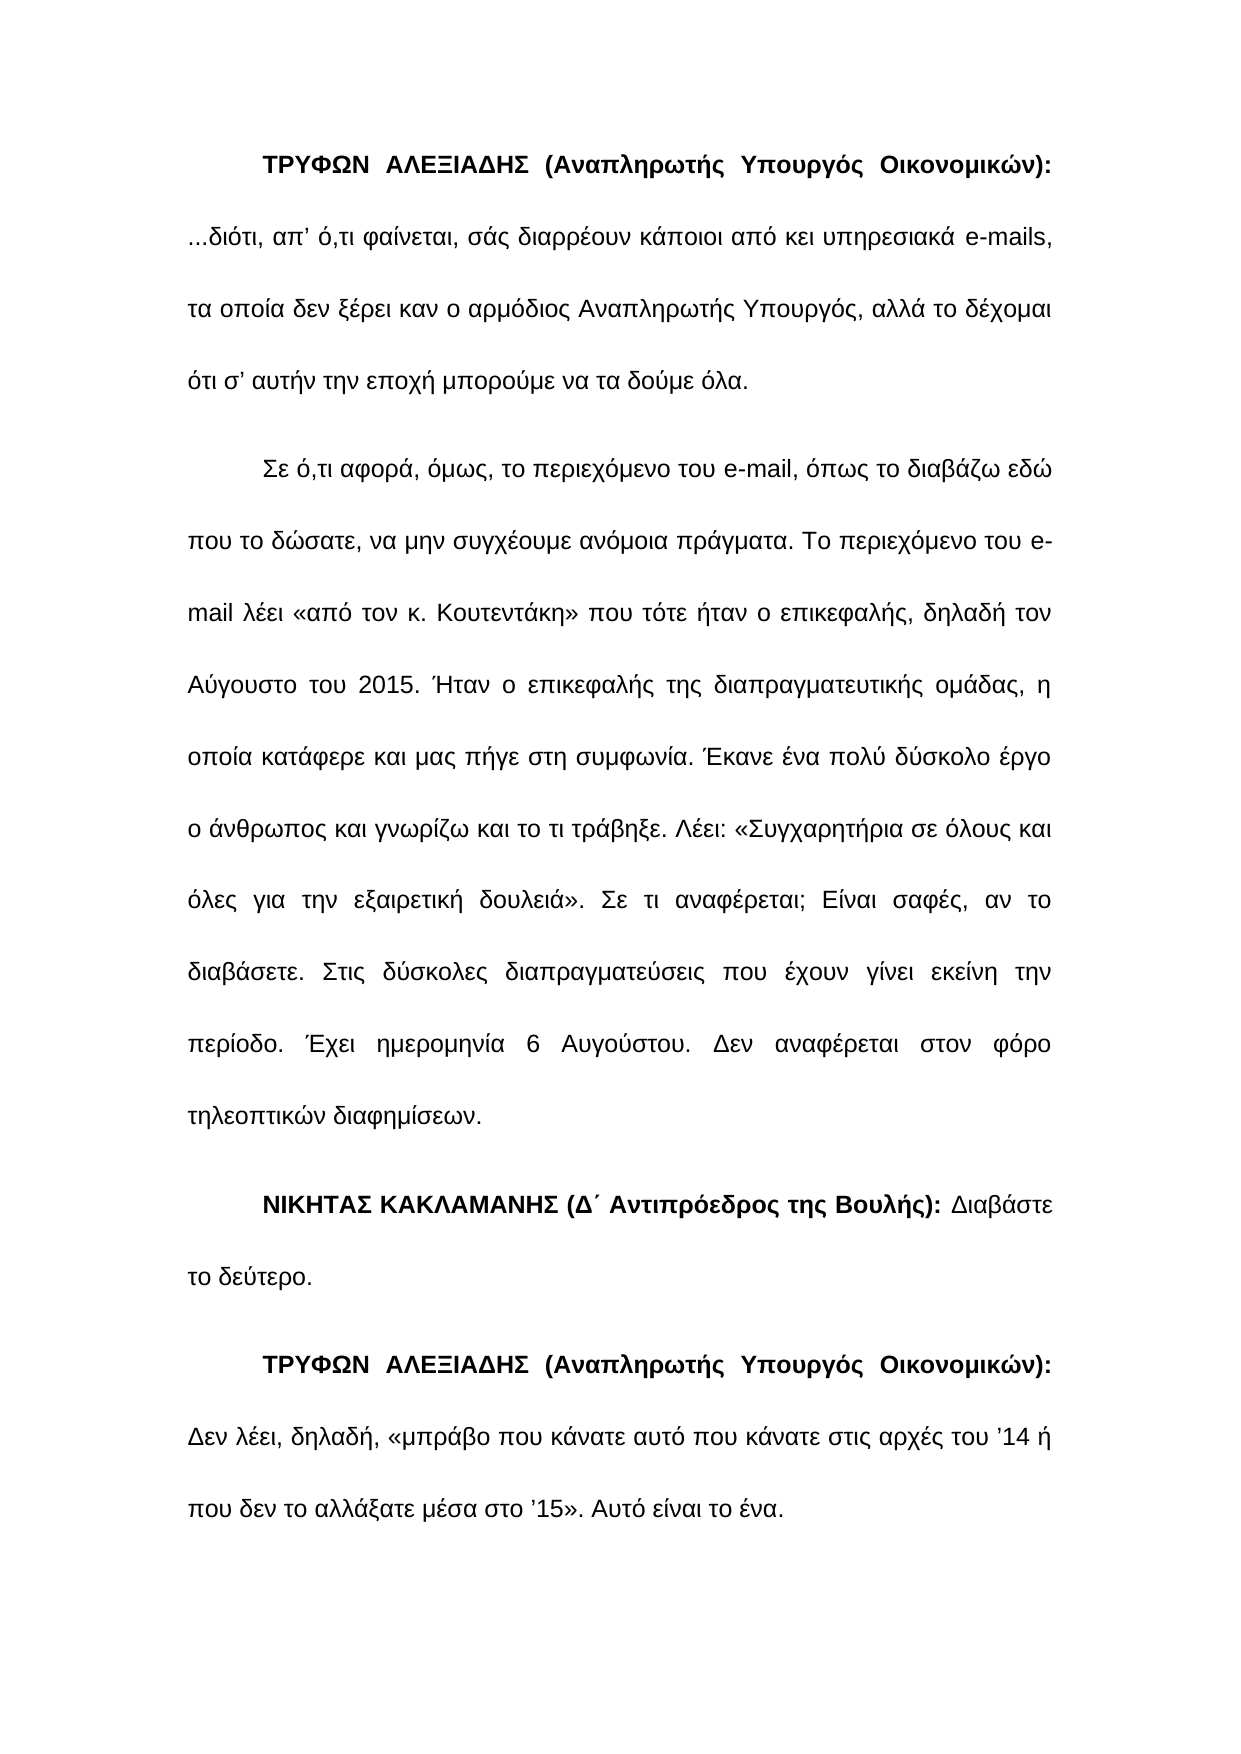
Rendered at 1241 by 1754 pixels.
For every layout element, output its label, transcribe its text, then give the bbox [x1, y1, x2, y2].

text ΤΡΥΦΩΝ ΑΛΕΞΙΑΔΗΣ (Αναπληρωτής Υπουργός Οικονομικών): Δεν λέει, δηλαδή, «μπράβο που κάνατε αυτό που κάνατε στις αρχές του ’14 ή που δεν το αλλάξατε μέσα στο ’15». Αυτό είναι το ένα. [187, 1350, 1053, 1522]
text Σε ό,τι αφορά, όμως, το περιεχόμενο του e-mail, όπως το διαβάζω εδώ που το δώσατε, να μην συγχέουμε ανόμοια πράγματα. Το περιεχόμενο του e-mail λέει «από τον κ. Κουτεντάκη» που τότε ήταν ο επικεφαλής, δηλαδή τον Αύγουστο του 2015. Ήταν ο επικεφαλής της διαπραγματευτικής ομάδας, η οποία κατάφερε και μας πήγε στη συμφωνία. Έκανε ένα πολύ δύσκολο έργο ο άνθρωπος και γνωρίζω και το τι τράβηξε. Λέει: «Συγχαρητήρια σε όλους και όλες για την εξαιρετική δουλειά». Σε τι αναφέρεται; Είναι σαφές, αν το διαβάσετε. Στις δύσκολες διαπραγματεύσεις που έχουν γίνει εκείνη την περίοδο. Έχει ημερομηνία 6 Αυγούστου. Δεν αναφέρεται στον φόρο τηλεοπτικών διαφημίσεων. [187, 454, 1053, 1130]
text ΝΙΚΗΤΑΣ ΚΑΚΛΑΜΑΝΗΣ (Δ΄ Αντιπρόεδρος της Βουλής): Διαβάστε το δεύτερο. [187, 1189, 1053, 1290]
text ΤΡΥΦΩΝ ΑΛΕΞΙΑΔΗΣ (Αναπληρωτής Υπουργός Οικονομικών): ...διότι, απ’ ό,τι φαίνεται, σάς διαρρέουν κάποιοι από κει υπηρεσιακά e-mails, τα οποία δεν ξέρει καν ο αρμόδιος Αναπληρωτής Υπουργός, αλλά το δέχομαι ότι σ’ αυτήν την εποχή μπορούμε να τα δούμε όλα. [187, 150, 1053, 394]
